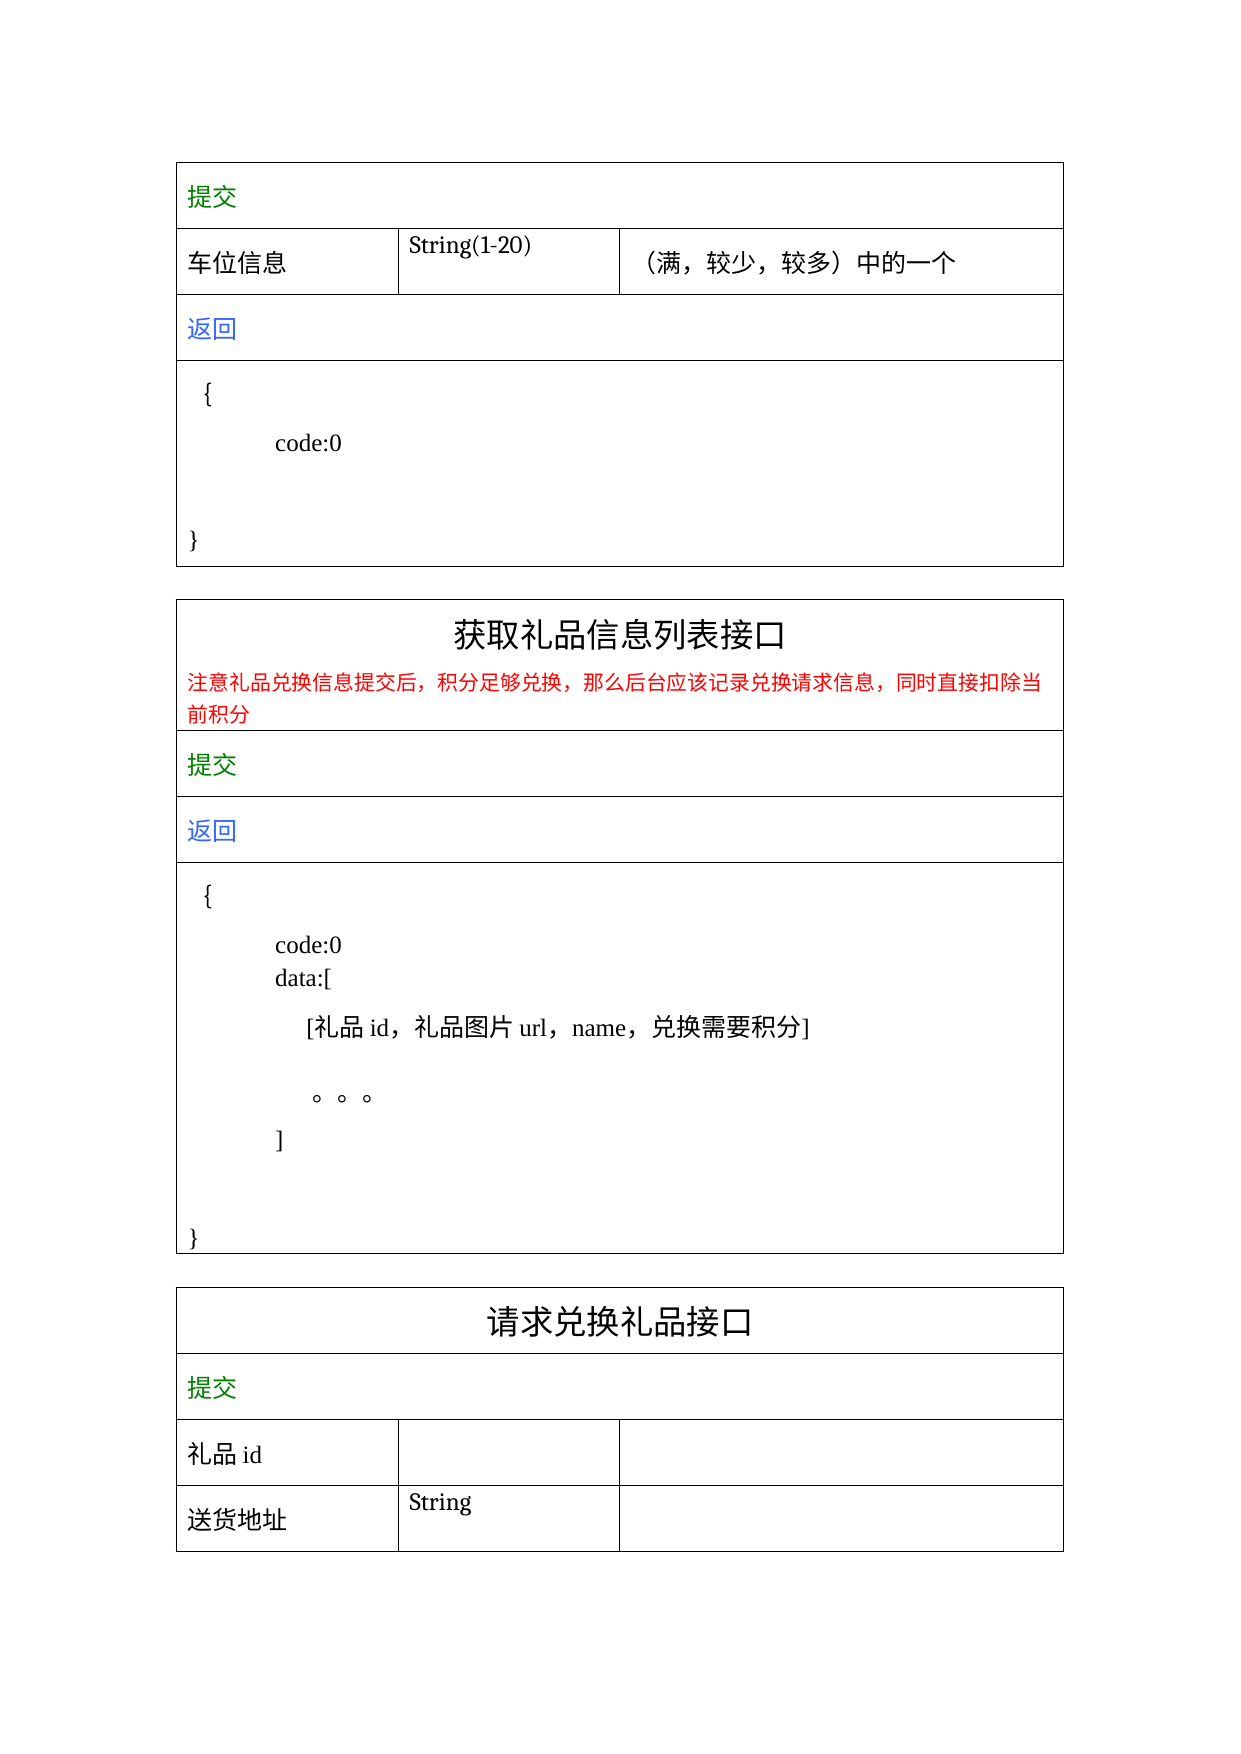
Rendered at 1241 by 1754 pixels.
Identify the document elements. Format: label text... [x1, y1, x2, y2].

table_cell 返回 [177, 295, 1063, 360]
table_cell [620, 1486, 1063, 1551]
table_cell 提交 [177, 163, 1063, 228]
table_cell 提交 [177, 1354, 1063, 1419]
table_cell 送货地址 [177, 1486, 398, 1551]
table_cell 车位信息 [177, 229, 398, 294]
table_cell String [399, 1486, 619, 1551]
table_cell 返回 [177, 797, 1063, 862]
table_cell ｛ code:0 data:[ [礼品id，礼品图片url，name，兑换需要积分] 。。。 ] } [177, 863, 1063, 1253]
table_cell 提交 [177, 731, 1063, 796]
table_cell ｛ code:0 } [177, 361, 1063, 566]
table_cell 礼品id [177, 1420, 398, 1485]
table_header 请求兑换礼品接口 [177, 1288, 1063, 1353]
table_cell （满，较少，较多）中的一个 [620, 229, 1063, 294]
table_cell String(1-20) [399, 229, 619, 294]
table_cell [620, 1420, 1063, 1485]
table_cell [399, 1420, 619, 1485]
table_header 获取礼品信息列表接口 注意礼品兑换信息提交后，积分足够兑换，那么后台应该记录兑换请求信息，同时直接扣除当前积分 [177, 600, 1063, 730]
